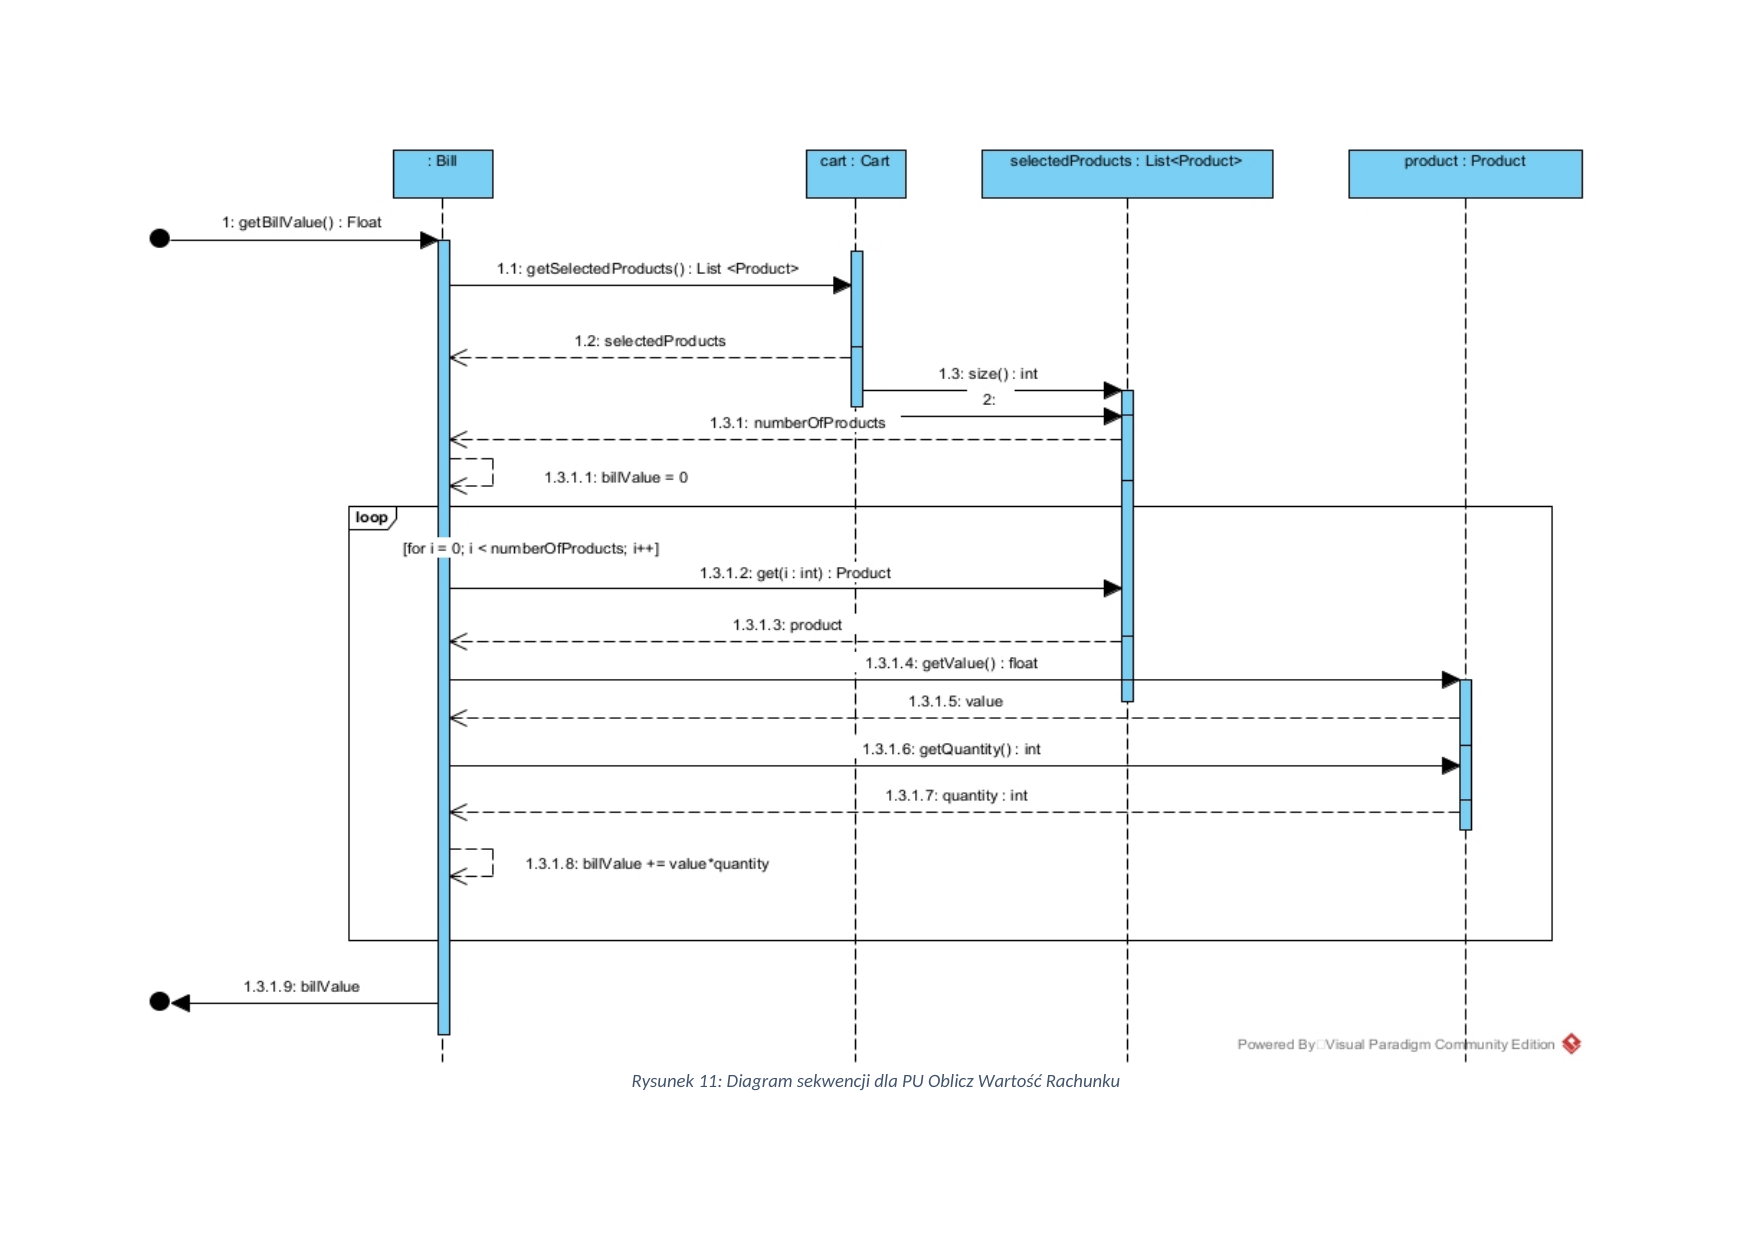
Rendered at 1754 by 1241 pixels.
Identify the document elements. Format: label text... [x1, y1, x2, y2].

picture [147, 147, 1588, 1067]
text Rysunek 11: Diagram sekwencji dla PU Oblicz Wartość Rachunku [148, 1069, 1606, 1092]
